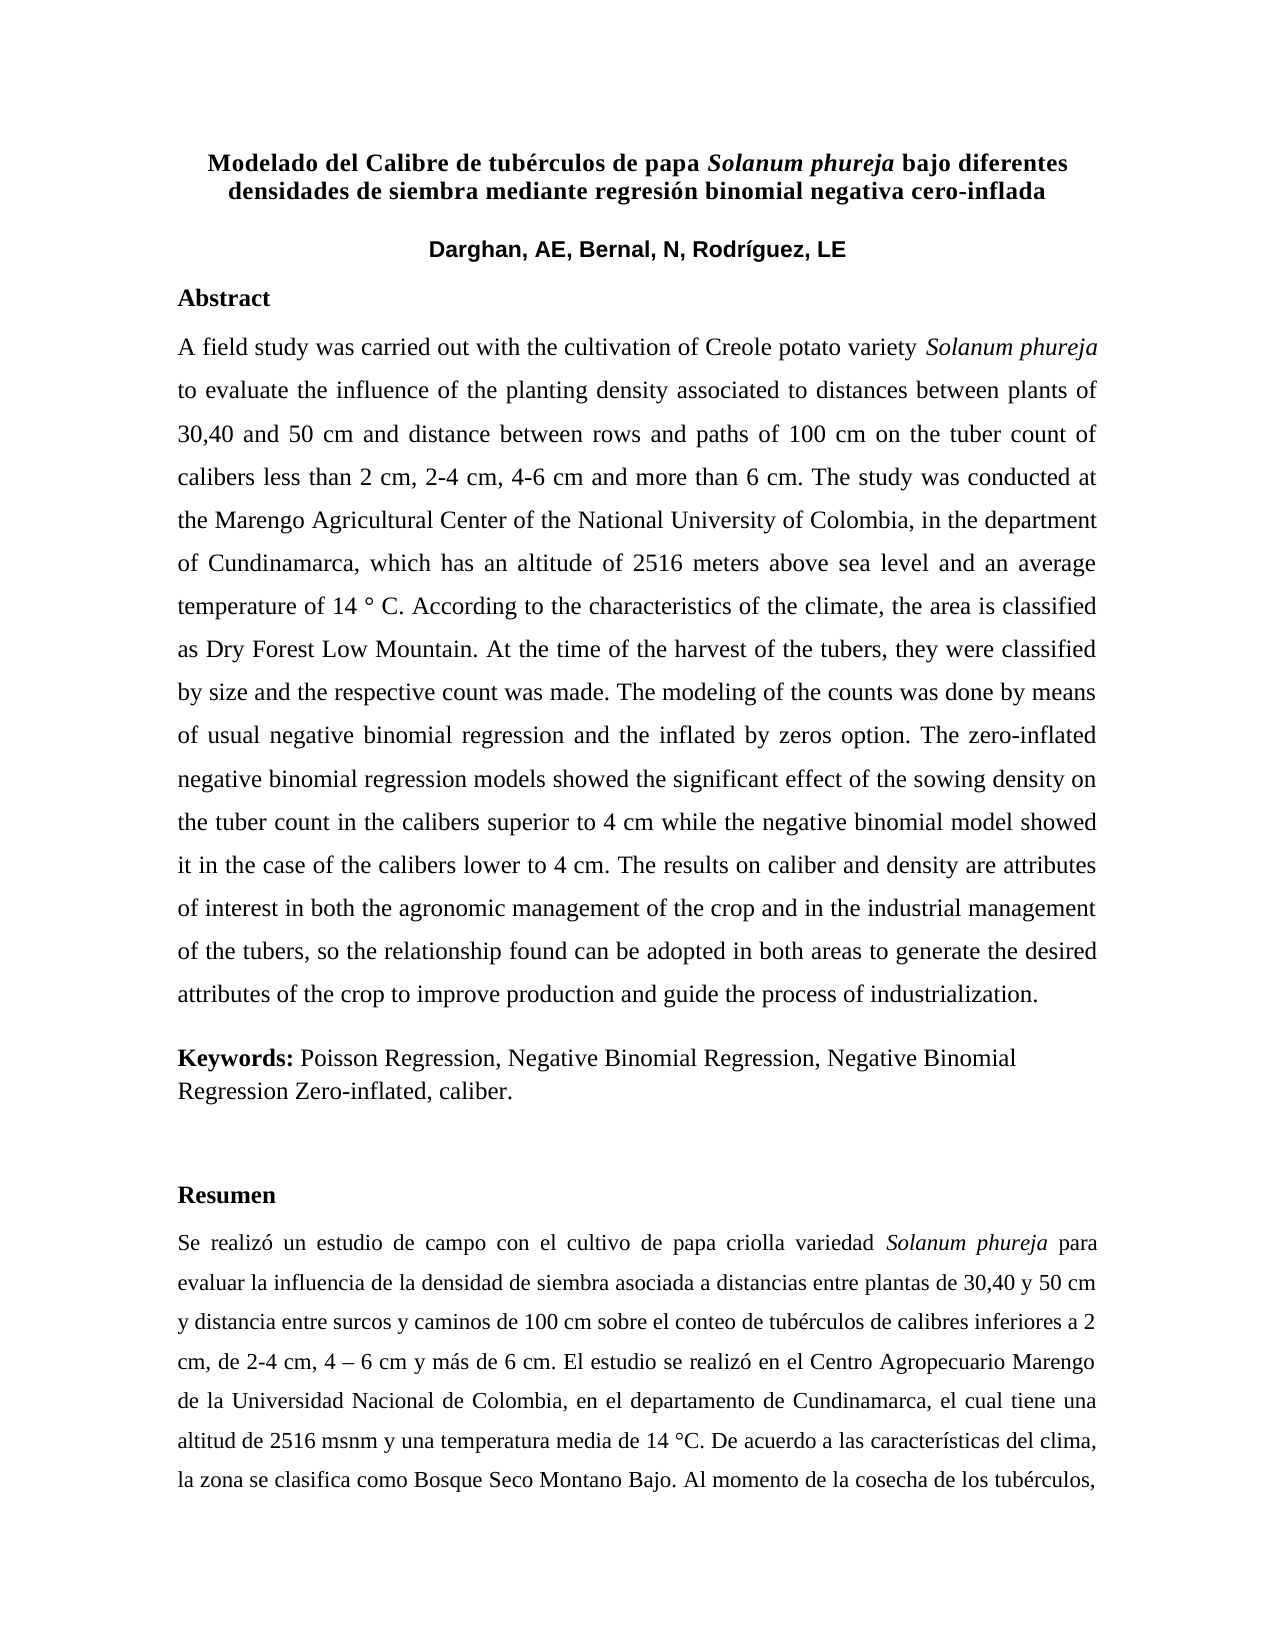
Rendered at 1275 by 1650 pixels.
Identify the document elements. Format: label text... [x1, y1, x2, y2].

text Modelado del Calibre de tubérculos de papa Solanum phureja bajo diferentes densidades de siembra mediante regresión binomial negativa cero-inflada [177, 148, 1098, 205]
text Keywords: Poisson Regression, Negative Binomial Regression, Negative Binomial Regression Zero-inflated, caliber. [177, 1043, 1098, 1105]
text Resumen [177, 1180, 1098, 1208]
text Abstract [177, 283, 1098, 312]
text Darghan, AE, Bernal, N, Rodríguez, LE [177, 236, 1098, 262]
text A field study was carried out with the cultivation of Creole potato variety Solanum phureja to evaluate the influence of the planting density associated to distances between plants of 30,40 and 50 cm and distance between rows and paths of 100 cm on the tuber count of calibers less than 2 cm, 2-4 cm, 4-6 cm and more than 6 cm. The study was conducted at the Marengo Agricultural Center of the National University of Colombia, in the department of Cundinamarca, which has an altitude of 2516 meters above sea level and an average temperature of 14 ° C. According to the characteristics of the climate, the area is classified as Dry Forest Low Mountain. At the time of the harvest of the tubers, they were classified by size and the respective count was made. The modeling of the counts was done by means of usual negative binomial regression and the inflated by zeros option. The zero-inflated negative binomial regression models showed the significant effect of the sowing density on the tuber count in the calibers superior to 4 cm while the negative binomial model showed it in the case of the calibers lower to 4 cm. The results on caliber and density are attributes of interest in both the agronomic management of the crop and in the industrial management of the tubers, so the relationship found can be adopted in both areas to generate the desired attributes of the crop to improve production and guide the process of industrialization. [177, 332, 1098, 1008]
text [177, 1229, 1098, 1492]
